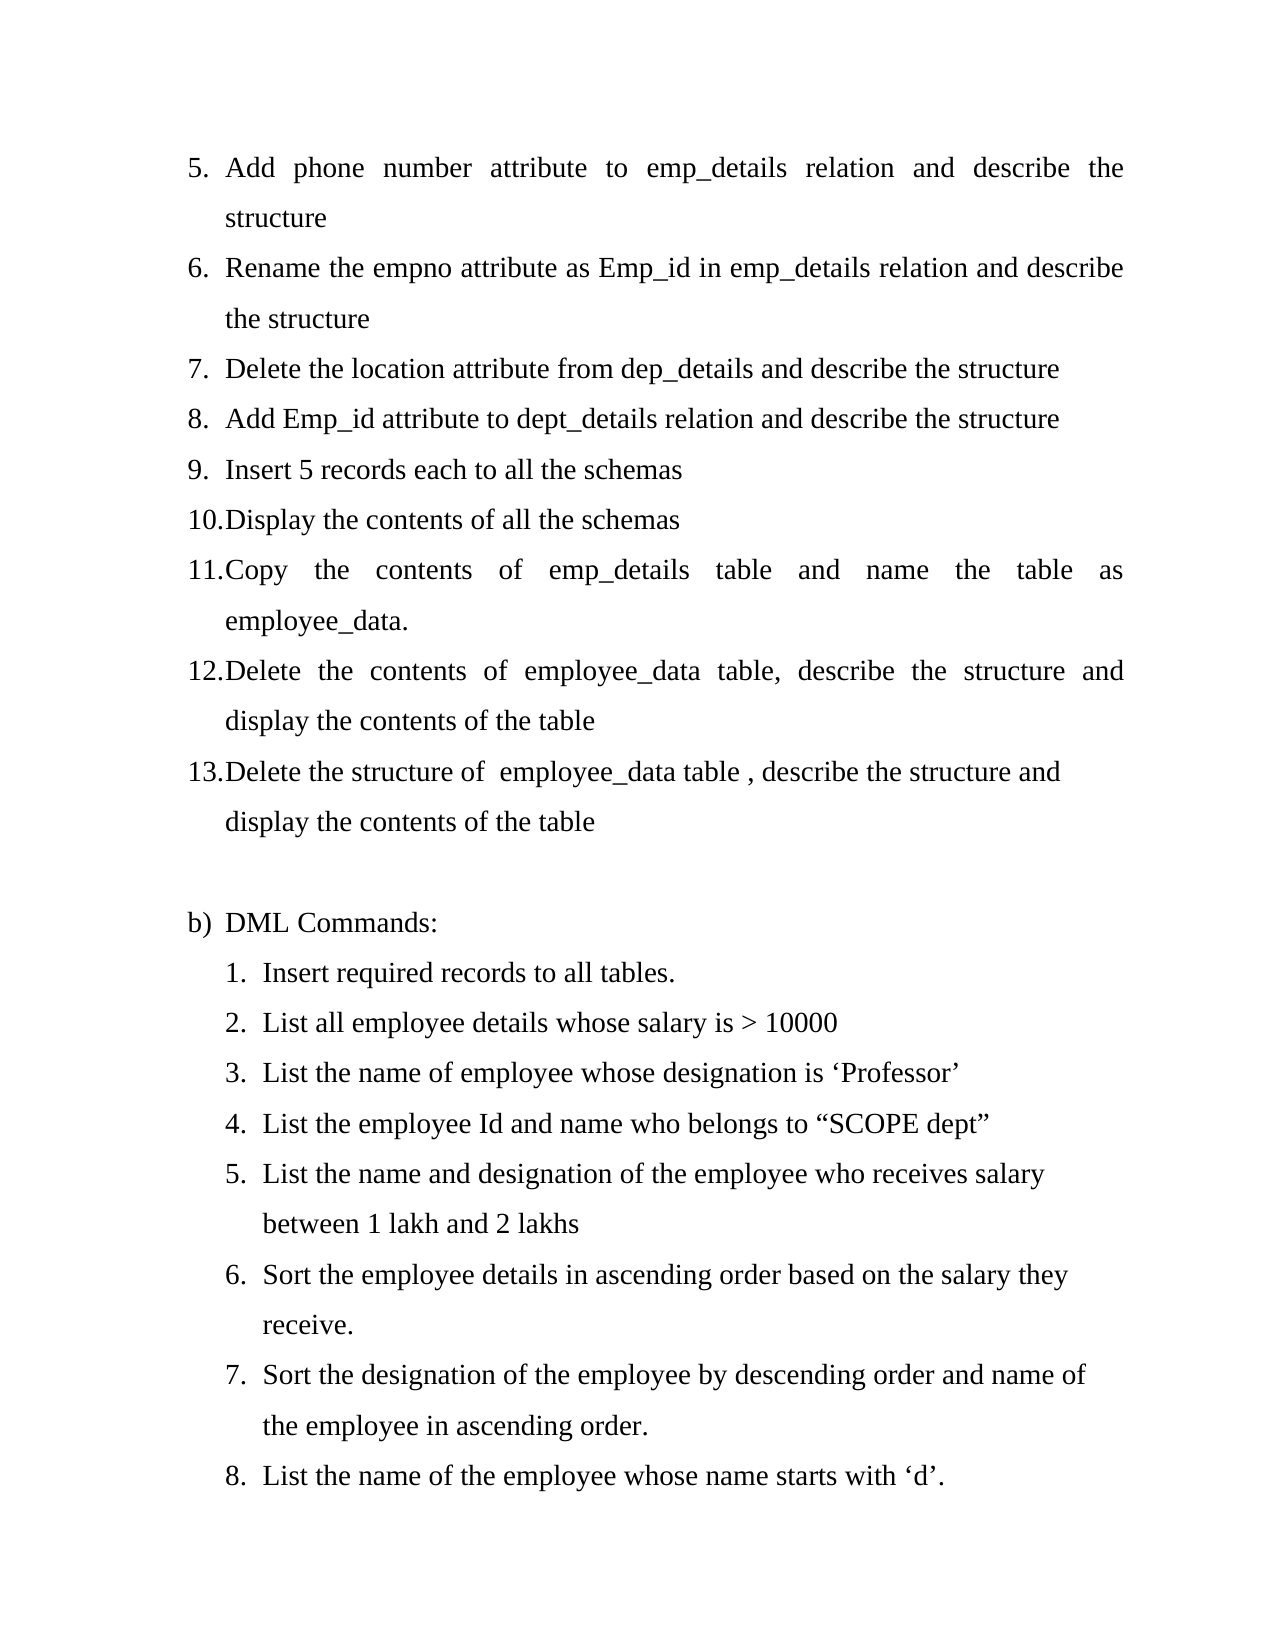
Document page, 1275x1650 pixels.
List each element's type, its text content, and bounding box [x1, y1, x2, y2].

list Sort the designation of the employee by descending order and name of the employee in ascending order. [225, 1357, 1125, 1441]
list Insert 5 records each to all the schemas [187, 452, 1125, 485]
list Copy the contents of emp_details table and name the table as employee_data. [187, 552, 1125, 636]
list List the name of employee whose designation is ‘Professor’ [225, 1056, 1125, 1089]
list List all employee details whose salary is > 10000 [225, 1005, 1125, 1039]
list List the name and designation of the employee who receives salary between 1 lakh and 2 lakhs [225, 1156, 1125, 1240]
list DML Commands: [187, 905, 1125, 938]
list Delete the location attribute from dep_details and describe the structure [187, 351, 1125, 385]
list Insert required records to all tables. [225, 955, 1125, 988]
list Display the contents of all the schemas [187, 502, 1125, 536]
list Add Emp_id attribute to dept_details relation and describe the structure [187, 402, 1125, 435]
list Add phone number attribute to emp_details relation and describe the structure [187, 150, 1125, 234]
list List the name of the employee whose name starts with ‘d’. [225, 1458, 1125, 1492]
list Delete the contents of employee_data table, describe the structure and display the contents of the table [187, 653, 1125, 737]
list Sort the employee details in ascending order based on the salary they receive. [225, 1257, 1125, 1341]
list List the employee Id and name who belongs to “SCOPE dept” [225, 1106, 1125, 1139]
list Rename the empno attribute as Emp_id in emp_details relation and describe the structure [187, 251, 1125, 334]
list Delete the structure of employee_data table , describe the structure and display the contents of the table [187, 754, 1125, 838]
